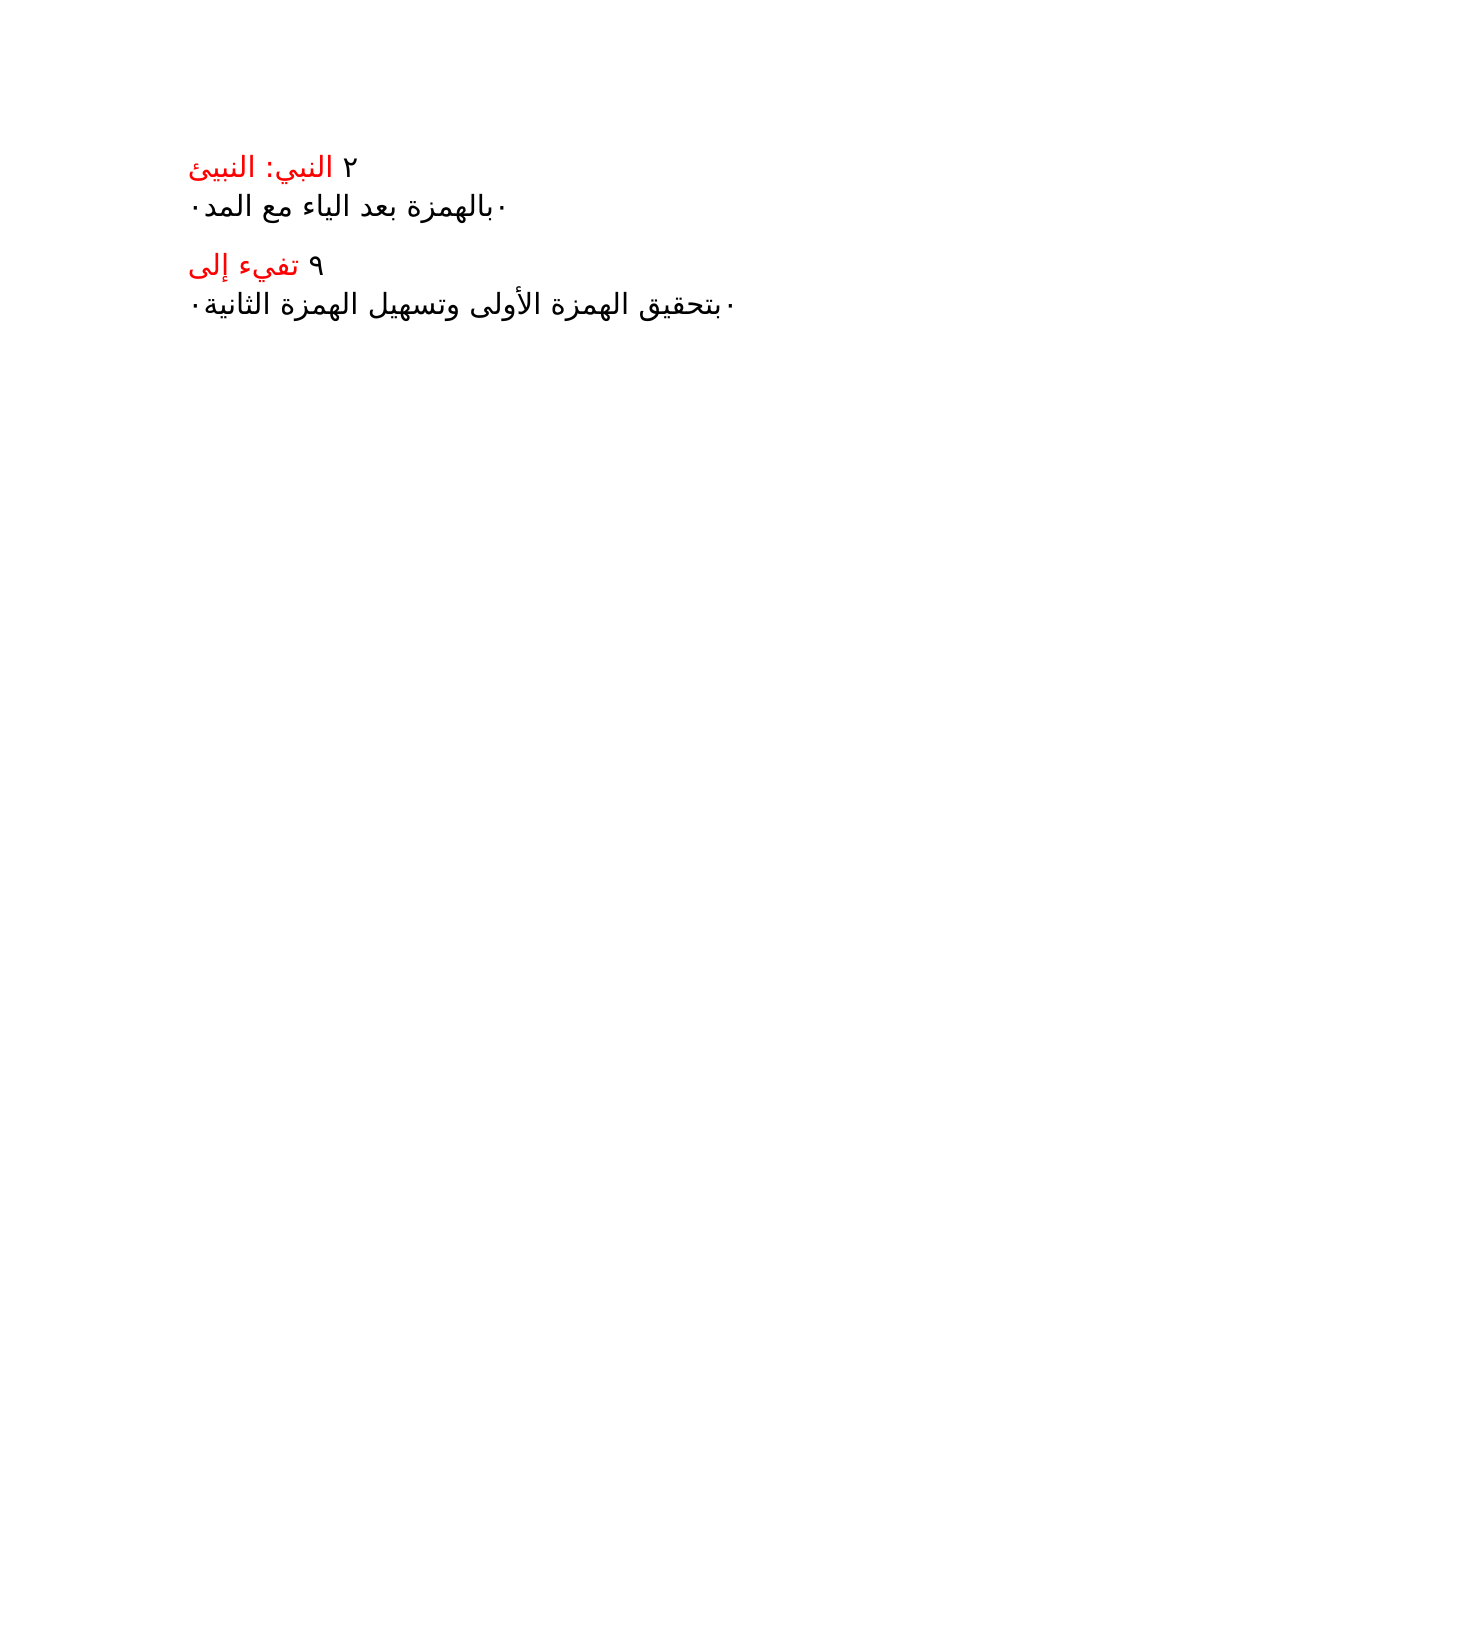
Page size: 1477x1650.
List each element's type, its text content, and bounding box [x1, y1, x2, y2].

text ٢ النبي: النبيئ ٠بالهمزة بعد الياء مع المد٠ [187, 150, 1289, 223]
text ٩ تفيء إلى ٠بتحقيق الهمزة الأولى وتسهيل الهمزة الثانية٠ [187, 249, 1289, 322]
